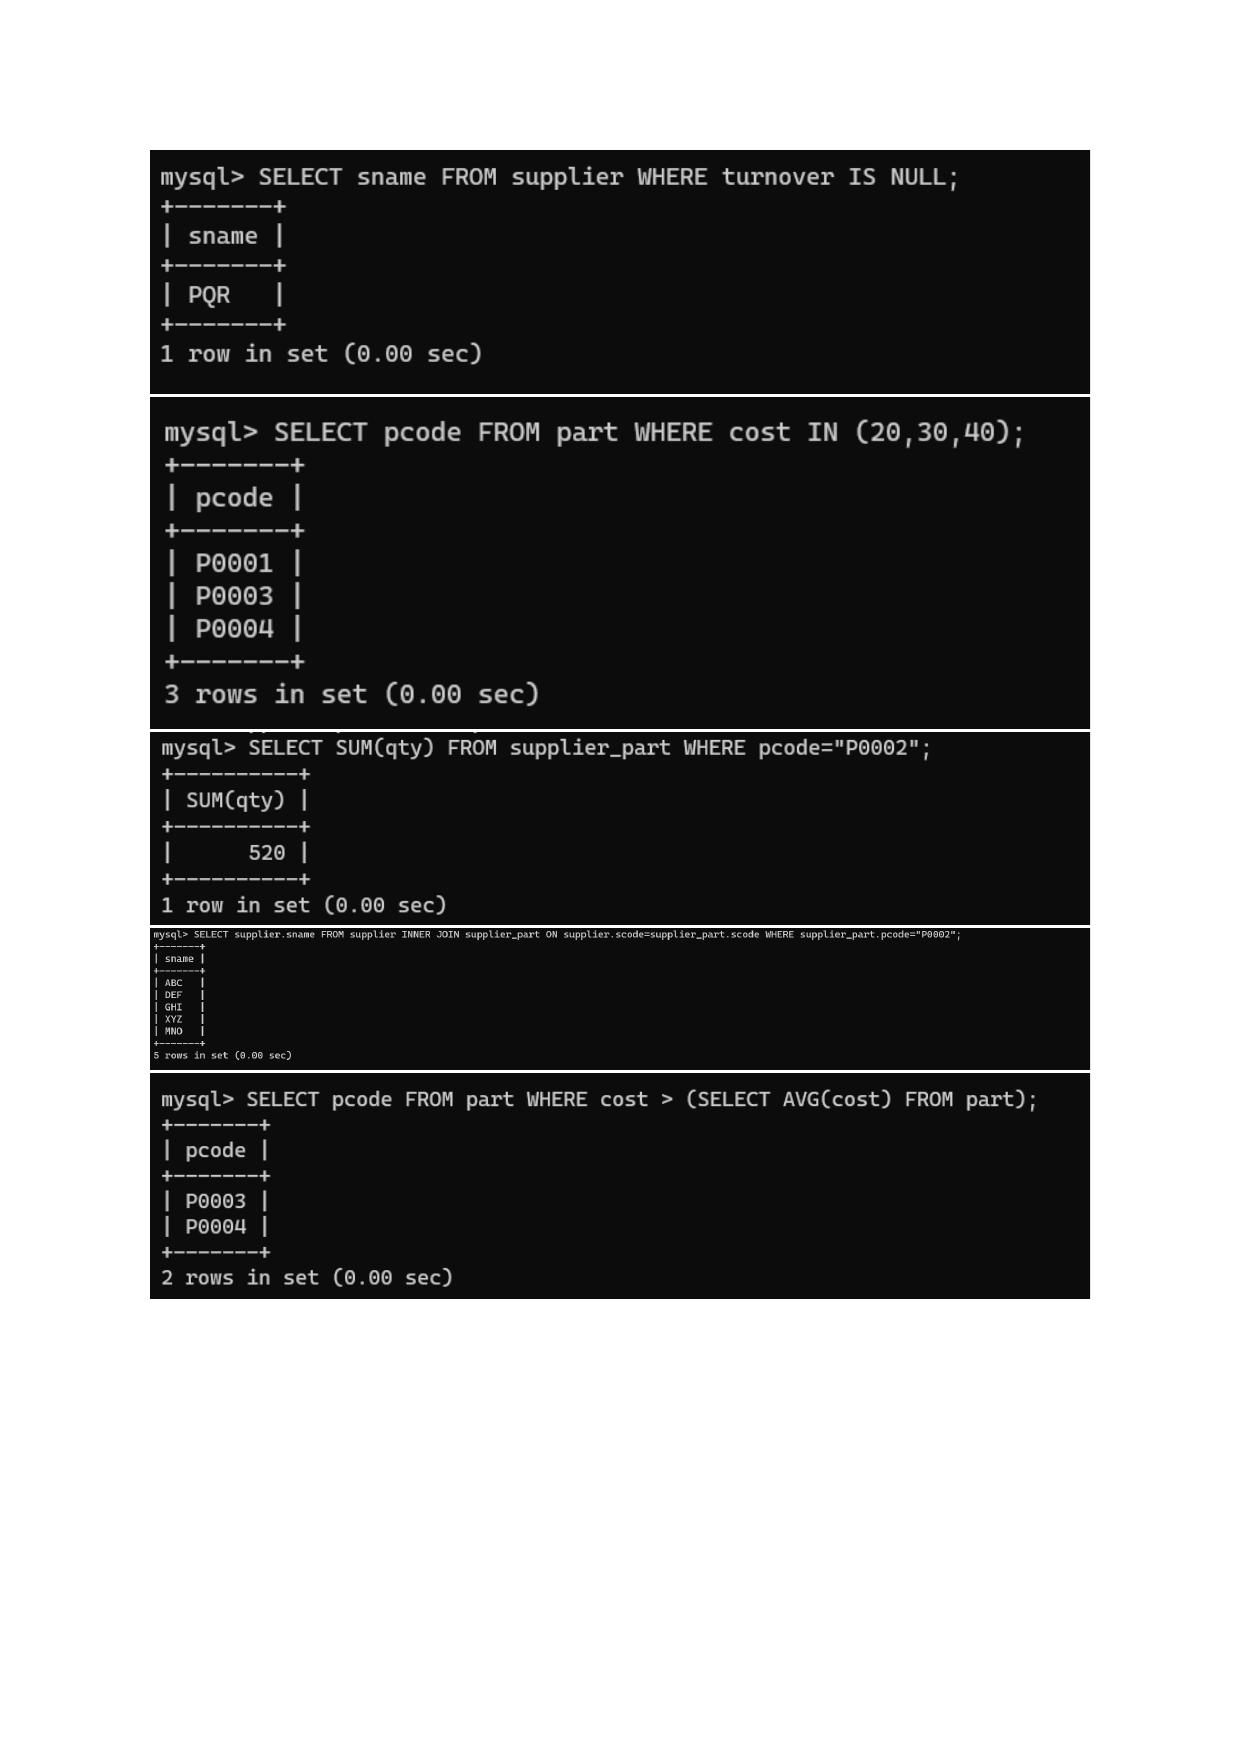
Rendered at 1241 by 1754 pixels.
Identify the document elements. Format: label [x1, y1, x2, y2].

picture [150, 150, 1091, 394]
picture [150, 732, 1091, 925]
picture [150, 1073, 1091, 1299]
picture [150, 928, 1091, 1070]
picture [150, 397, 1091, 729]
